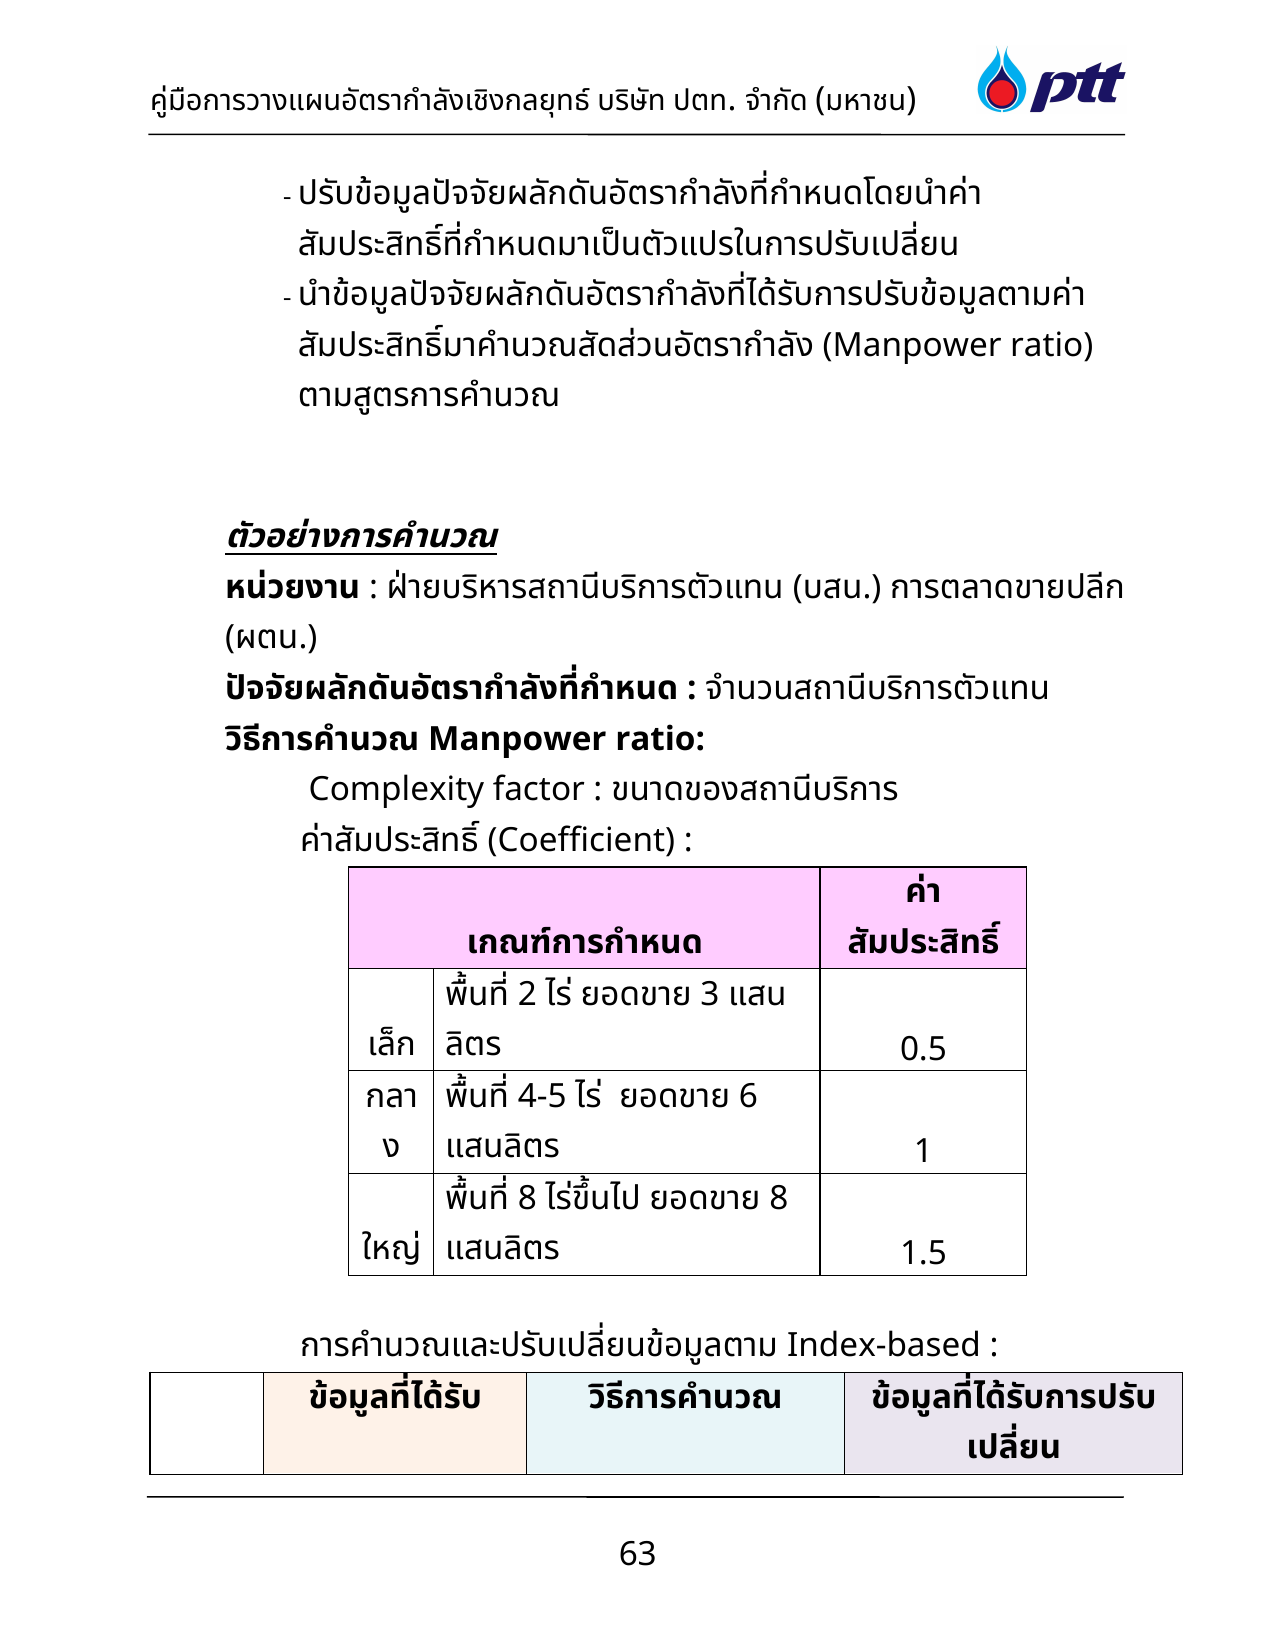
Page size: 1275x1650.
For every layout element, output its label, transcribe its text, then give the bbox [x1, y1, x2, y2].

table_cell พื้นที่ 8 ไร่ขึ้นไป ยอดขาย 8 แสนลิตร [434, 1174, 819, 1274]
list ค่าสัมประสิทธิ์ (Coefficient) : [225, 816, 1125, 866]
list ปัจจัยผลักดันอัตรากำลังที่กำหนด : จำนวนสถานีบริการตัวแทน [150, 664, 1125, 714]
table_cell กลาง [349, 1071, 433, 1172]
table_header เกณฑ์การกำหนด [349, 868, 819, 968]
table_cell พื้นที่ 4-5 ไร่ ยอดขาย 6 แสนลิตร [434, 1071, 819, 1172]
table_header [151, 1373, 263, 1473]
table_cell ใหญ่ [349, 1174, 433, 1274]
table_header ข้อมูลที่ได้รับ [264, 1373, 526, 1473]
table_cell 1 [821, 1071, 1026, 1172]
table_cell 1.5 [821, 1174, 1026, 1274]
table_cell เล็ก [349, 969, 433, 1070]
list ปรับข้อมูลปัจจัยผลักดันอัตรากำลังที่กำหนดโดยนำค่าสัมประสิทธิ์ที่กำหนดมาเป็นตัวแปรในการปรับเปลี่ยน [283, 169, 1125, 270]
table_header ค่าสัมประสิทธิ์ [821, 868, 1026, 968]
list การคำนวณและปรับเปลี่ยนข้อมูลตาม Index-based : [225, 1321, 1125, 1372]
list Complexity factor : ขนาดของสถานีบริการ [225, 765, 1125, 816]
picture [976, 45, 1127, 114]
list ตัวอย่างการคำนวณ [225, 512, 1125, 563]
table_header ข้อมูลที่ได้รับการปรับเปลี่ยน [845, 1373, 1182, 1473]
list นำข้อมูลปัจจัยผลักดันอัตรากำลังที่ได้รับการปรับข้อมูลตามค่าสัมประสิทธิ์มาคำนวณสัดส่วนอัตรากำลัง (Manpower ratio) ตามสูตรการคำนวณ [283, 270, 1125, 421]
table_cell พื้นที่ 2 ไร่ ยอดขาย 3 แสนลิตร [434, 969, 819, 1070]
table_header วิธีการคำนวณ [527, 1373, 844, 1473]
table_cell 0.5 [821, 969, 1026, 1070]
list หน่วยงาน : ฝ่ายบริหารสถานีบริการตัวแทน (บสน.) การตลาดขายปลีก (ผตน.) [225, 563, 1125, 664]
list วิธีการคำนวณ Manpower ratio: [150, 714, 1125, 765]
